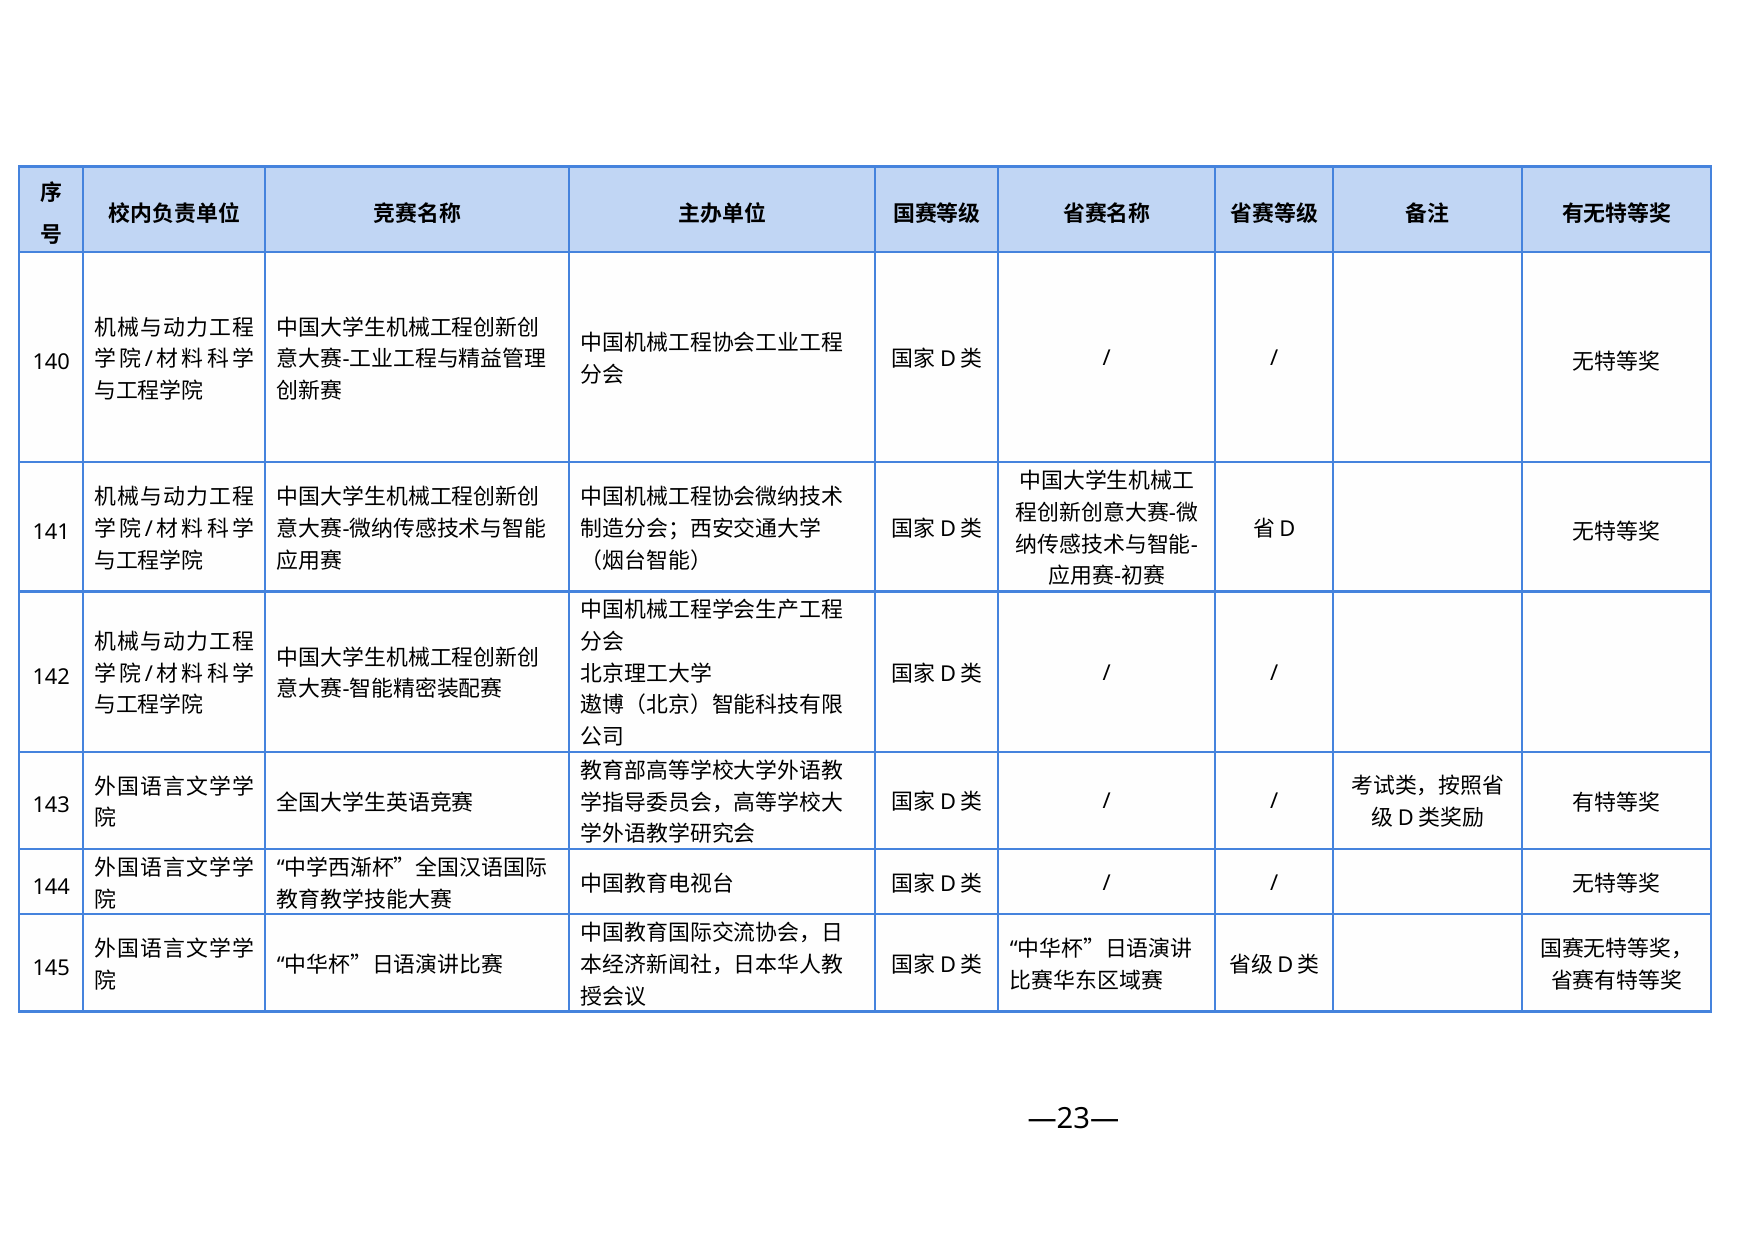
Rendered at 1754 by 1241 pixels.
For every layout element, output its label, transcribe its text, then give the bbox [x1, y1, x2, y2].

table_cell 中国大学生机械工程创新创意大赛-智能精密装配赛 [266, 593, 568, 751]
table_cell 国家D类 [876, 753, 997, 848]
table_cell 国家D类 [876, 463, 997, 590]
table_cell 142 [20, 593, 82, 751]
table_cell 中国大学生机械工程创新创意大赛-微纳传感技术与智能-应用赛-初赛 [999, 463, 1214, 590]
table_cell 省D [1216, 463, 1332, 590]
table_header 备注 [1334, 168, 1521, 251]
table_cell / [999, 753, 1214, 848]
table_cell “中华杯”日语演讲比赛 [266, 915, 568, 1010]
table_cell 国家D类 [876, 850, 997, 913]
table_cell 国赛无特等奖，省赛有特等奖 [1523, 915, 1710, 1010]
table_header 国赛等级 [876, 168, 997, 251]
table_header 省赛等级 [1216, 168, 1332, 251]
table_cell 中国机械工程协会工业工程分会 [570, 253, 874, 461]
table_cell [1334, 850, 1521, 913]
table_cell 145 [20, 915, 82, 1010]
table_cell 中国大学生机械工程创新创意大赛-微纳传感技术与智能应用赛 [266, 463, 568, 590]
table_cell [1334, 463, 1521, 590]
table_cell 中国教育国际交流协会，日本经济新闻社，日本华人教授会议 [570, 915, 874, 1010]
table_cell 机械与动力工程学院/材料科学与工程学院 [84, 593, 264, 751]
table_cell / [1216, 593, 1332, 751]
table_cell 机械与动力工程学院/材料科学与工程学院 [84, 463, 264, 590]
table_cell 考试类，按照省级D类奖励 [1334, 753, 1521, 848]
table_cell / [999, 850, 1214, 913]
table_cell 无特等奖 [1523, 850, 1710, 913]
table_cell “中华杯”日语演讲比赛华东区域赛 [999, 915, 1214, 1010]
table_cell 外国语言文学学院 [84, 753, 264, 848]
table_cell 中国大学生机械工程创新创意大赛-工业工程与精益管理创新赛 [266, 253, 568, 461]
table_cell 机械与动力工程学院/材料科学与工程学院 [84, 253, 264, 461]
table_cell 国家D类 [876, 593, 997, 751]
table_cell 140 [20, 253, 82, 461]
table_cell 143 [20, 753, 82, 848]
table_cell 141 [20, 463, 82, 590]
table_header 竞赛名称 [266, 168, 568, 251]
table_cell [1523, 593, 1710, 751]
table_cell [1334, 915, 1521, 1010]
table_cell 无特等奖 [1523, 463, 1710, 590]
table_header 有无特等奖 [1523, 168, 1710, 251]
table_cell 有特等奖 [1523, 753, 1710, 848]
table_cell 无特等奖 [1523, 253, 1710, 461]
table_cell 中国机械工程协会微纳技术制造分会；西安交通大学（烟台智能） [570, 463, 874, 590]
table_cell [1334, 253, 1521, 461]
table_cell 外国语言文学学院 [84, 850, 264, 913]
table_header 序号 [20, 168, 82, 251]
table_cell “中学西渐杯”全国汉语国际教育教学技能大赛 [266, 850, 568, 913]
table_header 校内负责单位 [84, 168, 264, 251]
table_cell / [1216, 850, 1332, 913]
table_header 主办单位 [570, 168, 874, 251]
table_cell 全国大学生英语竞赛 [266, 753, 568, 848]
table_cell / [999, 253, 1214, 461]
table_cell / [1216, 753, 1332, 848]
table_cell 国家D类 [876, 915, 997, 1010]
table_cell 中国教育电视台 [570, 850, 874, 913]
table_cell 国家D类 [876, 253, 997, 461]
table_cell / [1216, 253, 1332, 461]
table_header 省赛名称 [999, 168, 1214, 251]
table_cell 省级D类 [1216, 915, 1332, 1010]
table_cell 144 [20, 850, 82, 913]
table_cell 教育部高等学校大学外语教学指导委员会，高等学校大学外语教学研究会 [570, 753, 874, 848]
table_cell / [999, 593, 1214, 751]
table_cell 中国机械工程学会生产工程分会 北京理工大学 遨博（北京）智能科技有限公司 [570, 593, 874, 751]
table_cell 外国语言文学学院 [84, 915, 264, 1010]
table_cell [1334, 593, 1521, 751]
